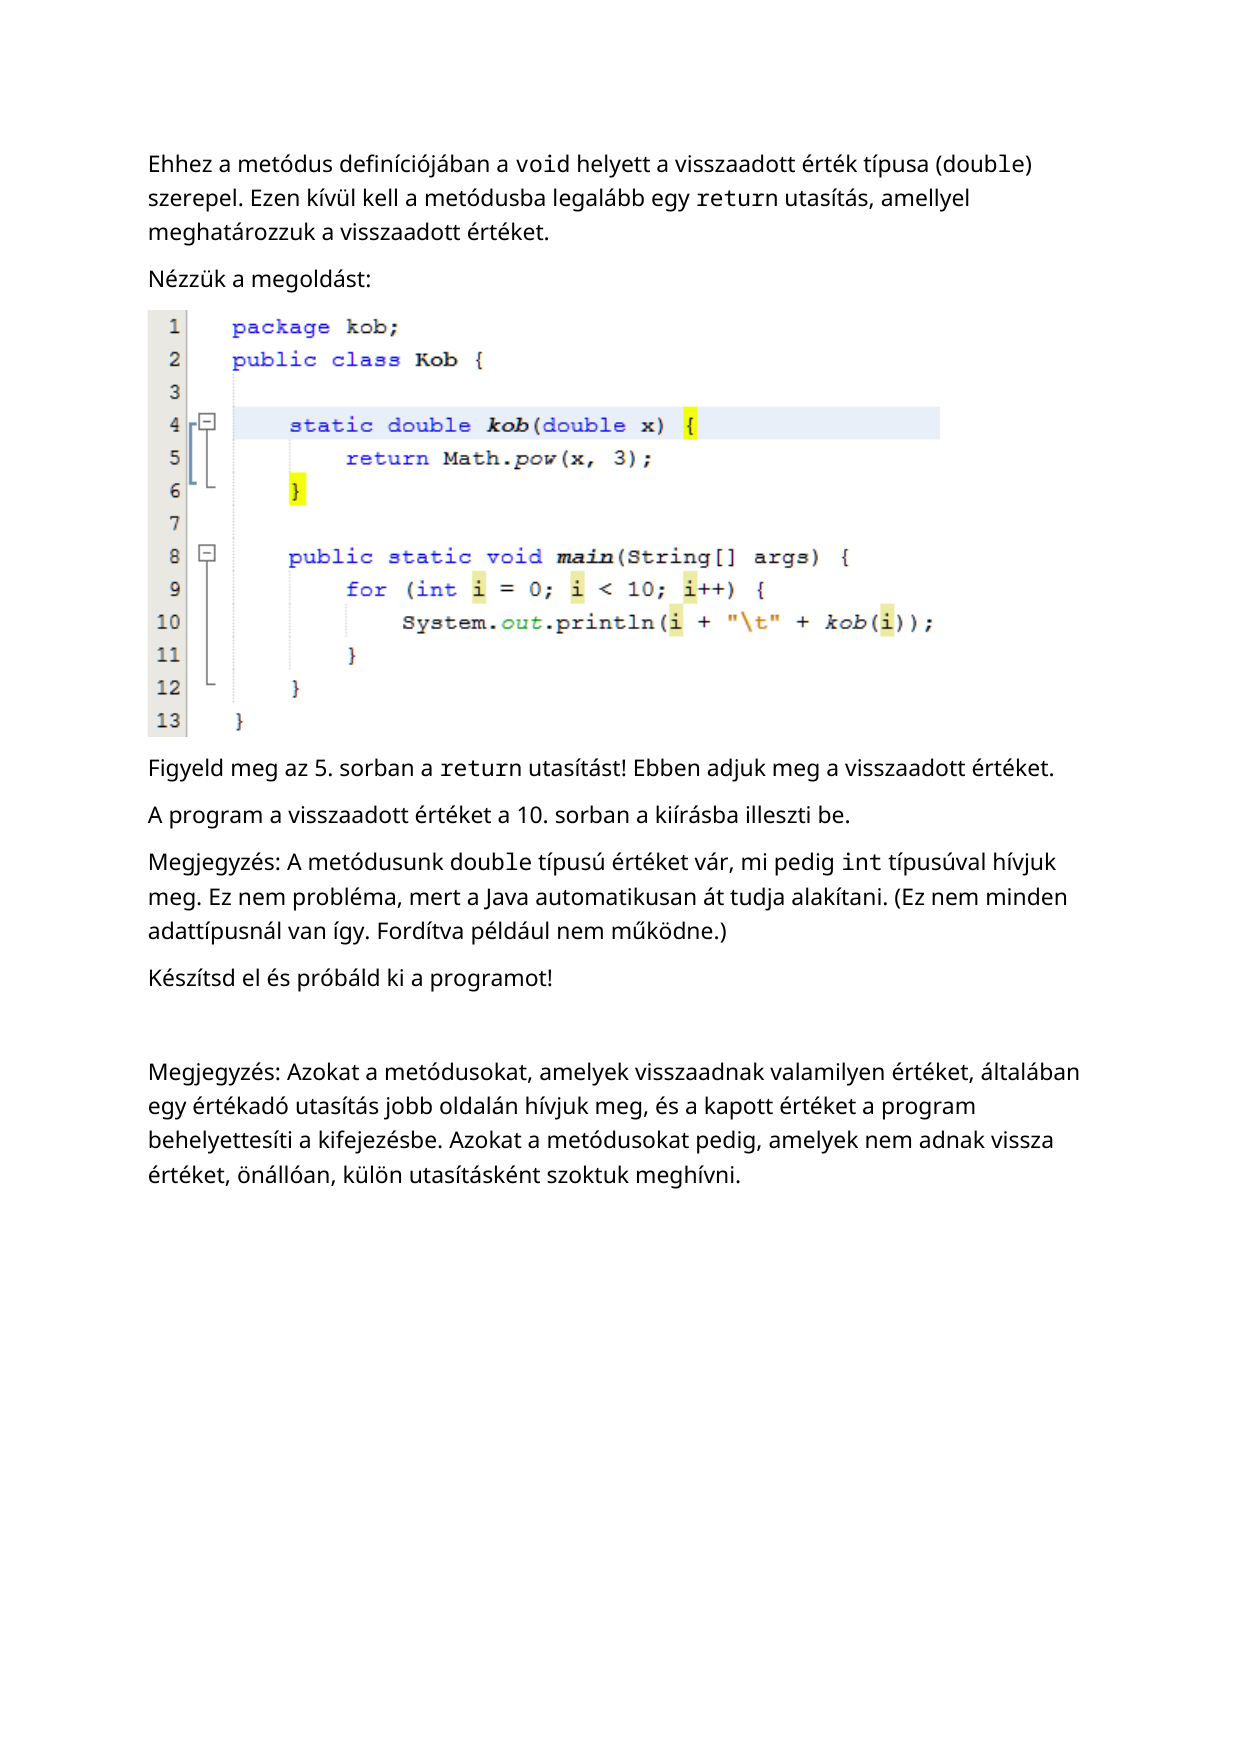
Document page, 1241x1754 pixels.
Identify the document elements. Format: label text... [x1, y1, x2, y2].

picture [147, 310, 940, 737]
text Készítsd el és próbáld ki a programot! [148, 962, 1093, 993]
text Figyeld meg az 5. sorban a return utasítást! Ebben adjuk meg a visszaadott értéket. [148, 752, 1093, 783]
text A program a visszaadott értéket a 10. sorban a kiírásba illeszti be. [148, 799, 1093, 830]
text Nézzük a megoldást: [148, 263, 1093, 294]
text Megjegyzés: A metódusunk double típusú értéket vár, mi pedig int típusúval hívjuk meg. Ez nem probléma, mert a Java automatikusan át tudja alakítani. (Ez nem minden adattípusnál van így. Fordítva például nem működne.) [148, 846, 1093, 946]
text Ehhez a metódus definíciójában a void helyett a visszaadott érték típusa (double) szerepel. Ezen kívül kell a metódusba legalább egy return utasítás, amellyel meghatározzuk a visszaadott értéket. [148, 148, 1093, 248]
text Megjegyzés: Azokat a metódusokat, amelyek visszaadnak valamilyen értéket, általában egy értékadó utasítás jobb oldalán hívjuk meg, és a kapott értéket a program behelyettesíti a kifejezésbe. Azokat a metódusokat pedig, amelyek nem adnak vissza értéket, önállóan, külön utasításként szoktuk meghívni. [148, 1055, 1093, 1190]
